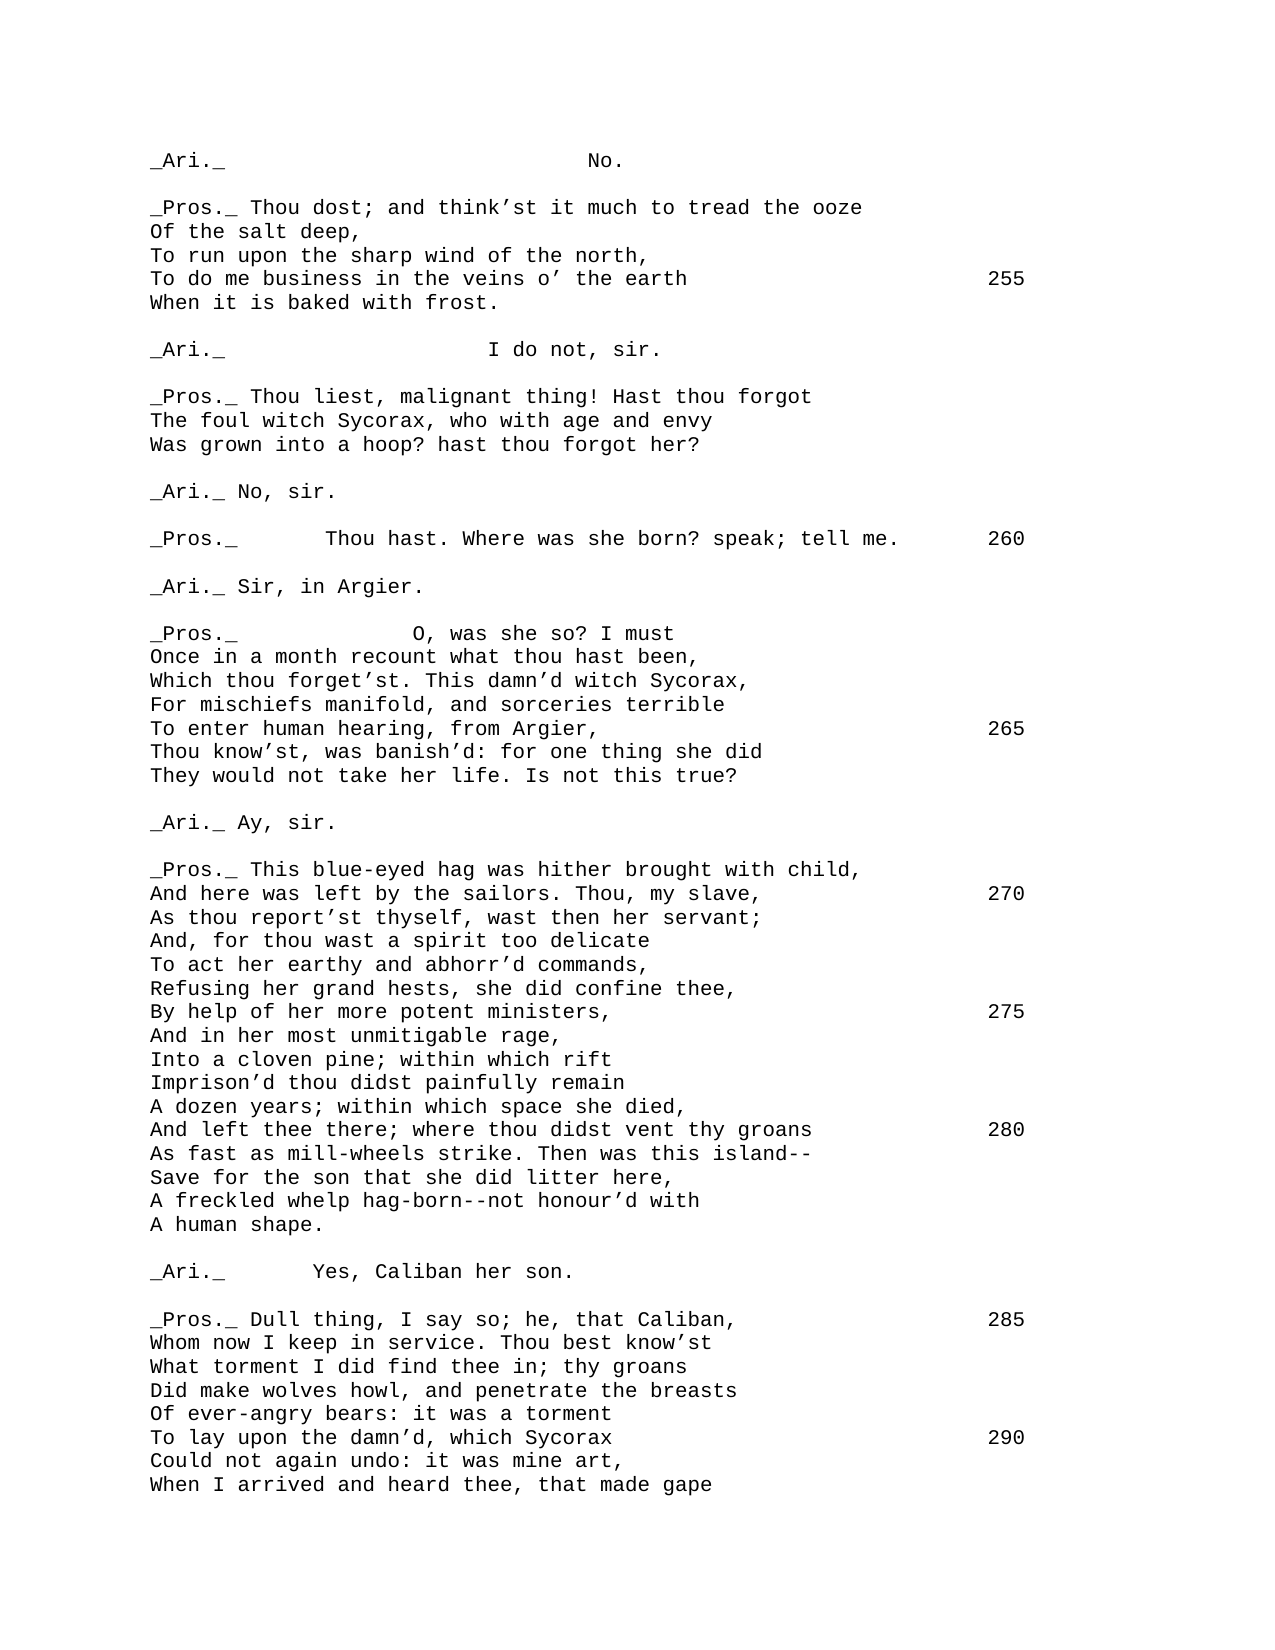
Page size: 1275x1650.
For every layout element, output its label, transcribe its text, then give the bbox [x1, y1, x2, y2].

text Save for the son that she did litter here, [150, 1167, 1125, 1190]
text To lay upon the damn’d, which Sycorax 290 [150, 1427, 1125, 1451]
text Whom now I keep in service. Thou best know’st [150, 1332, 1125, 1356]
text The foul witch Sycorax, who with age and envy [150, 410, 1125, 434]
text Which thou forget’st. This damn’d witch Sycorax, [150, 670, 1125, 694]
text _Ari._ Sir, in Argier. [150, 576, 1125, 599]
text Was grown into a hoop? hast thou forgot her? [150, 434, 1125, 457]
text To do me business in the veins o’ the earth 255 [150, 268, 1125, 292]
text _Pros._ Thou liest, malignant thing! Hast thou forgot [150, 386, 1125, 410]
text _Pros._ O, was she so? I must [150, 623, 1125, 647]
text When it is baked with frost. [150, 292, 1125, 316]
text _Ari._ I do not, sir. [150, 339, 1125, 363]
text A freckled whelp hag-born--not honour’d with [150, 1190, 1125, 1214]
text Did make wolves howl, and penetrate the breasts [150, 1379, 1125, 1403]
text To act her earthy and abhorr’d commands, [150, 954, 1125, 978]
text And here was left by the sailors. Thou, my slave, 270 [150, 883, 1125, 907]
text Imprison’d thou didst painfully remain [150, 1072, 1125, 1096]
text Refusing her grand hests, she did confine thee, [150, 978, 1125, 1001]
text _Pros._ Dull thing, I say so; he, that Caliban, 285 [150, 1309, 1125, 1332]
text Thou know’st, was banish’d: for one thing she did [150, 741, 1125, 765]
text _Pros._ Thou hast. Where was she born? speak; tell me. 260 [150, 528, 1125, 552]
text _Ari._ Yes, Caliban her son. [150, 1261, 1125, 1285]
text By help of her more potent ministers, 275 [150, 1001, 1125, 1025]
text Of the salt deep, [150, 221, 1125, 244]
text A dozen years; within which space she died, [150, 1096, 1125, 1119]
text When I arrived and heard thee, that made gape [150, 1474, 1125, 1498]
text A human shape. [150, 1214, 1125, 1238]
text And, for thou wast a spirit too delicate [150, 930, 1125, 954]
text Once in a month recount what thou hast been, [150, 647, 1125, 670]
text For mischiefs manifold, and sorceries terrible [150, 694, 1125, 717]
text As thou report’st thyself, wast then her servant; [150, 907, 1125, 930]
text _Ari._ No. [150, 150, 1125, 174]
text _Ari._ No, sir. [150, 481, 1125, 505]
text _Pros._ This blue-eyed hag was hither brought with child, [150, 859, 1125, 883]
text Could not again undo: it was mine art, [150, 1451, 1125, 1474]
text And left thee there; where thou didst vent thy groans 280 [150, 1119, 1125, 1143]
text What torment I did find thee in; thy groans [150, 1356, 1125, 1379]
text They would not take her life. Is not this true? [150, 765, 1125, 788]
text As fast as mill-wheels strike. Then was this island-- [150, 1143, 1125, 1167]
text And in her most unmitigable rage, [150, 1025, 1125, 1048]
text To enter human hearing, from Argier, 265 [150, 717, 1125, 741]
text Into a cloven pine; within which rift [150, 1048, 1125, 1072]
text Of ever-angry bears: it was a torment [150, 1403, 1125, 1427]
text _Ari._ Ay, sir. [150, 812, 1125, 836]
text To run upon the sharp wind of the north, [150, 244, 1125, 268]
text _Pros._ Thou dost; and think’st it much to tread the ooze [150, 197, 1125, 221]
